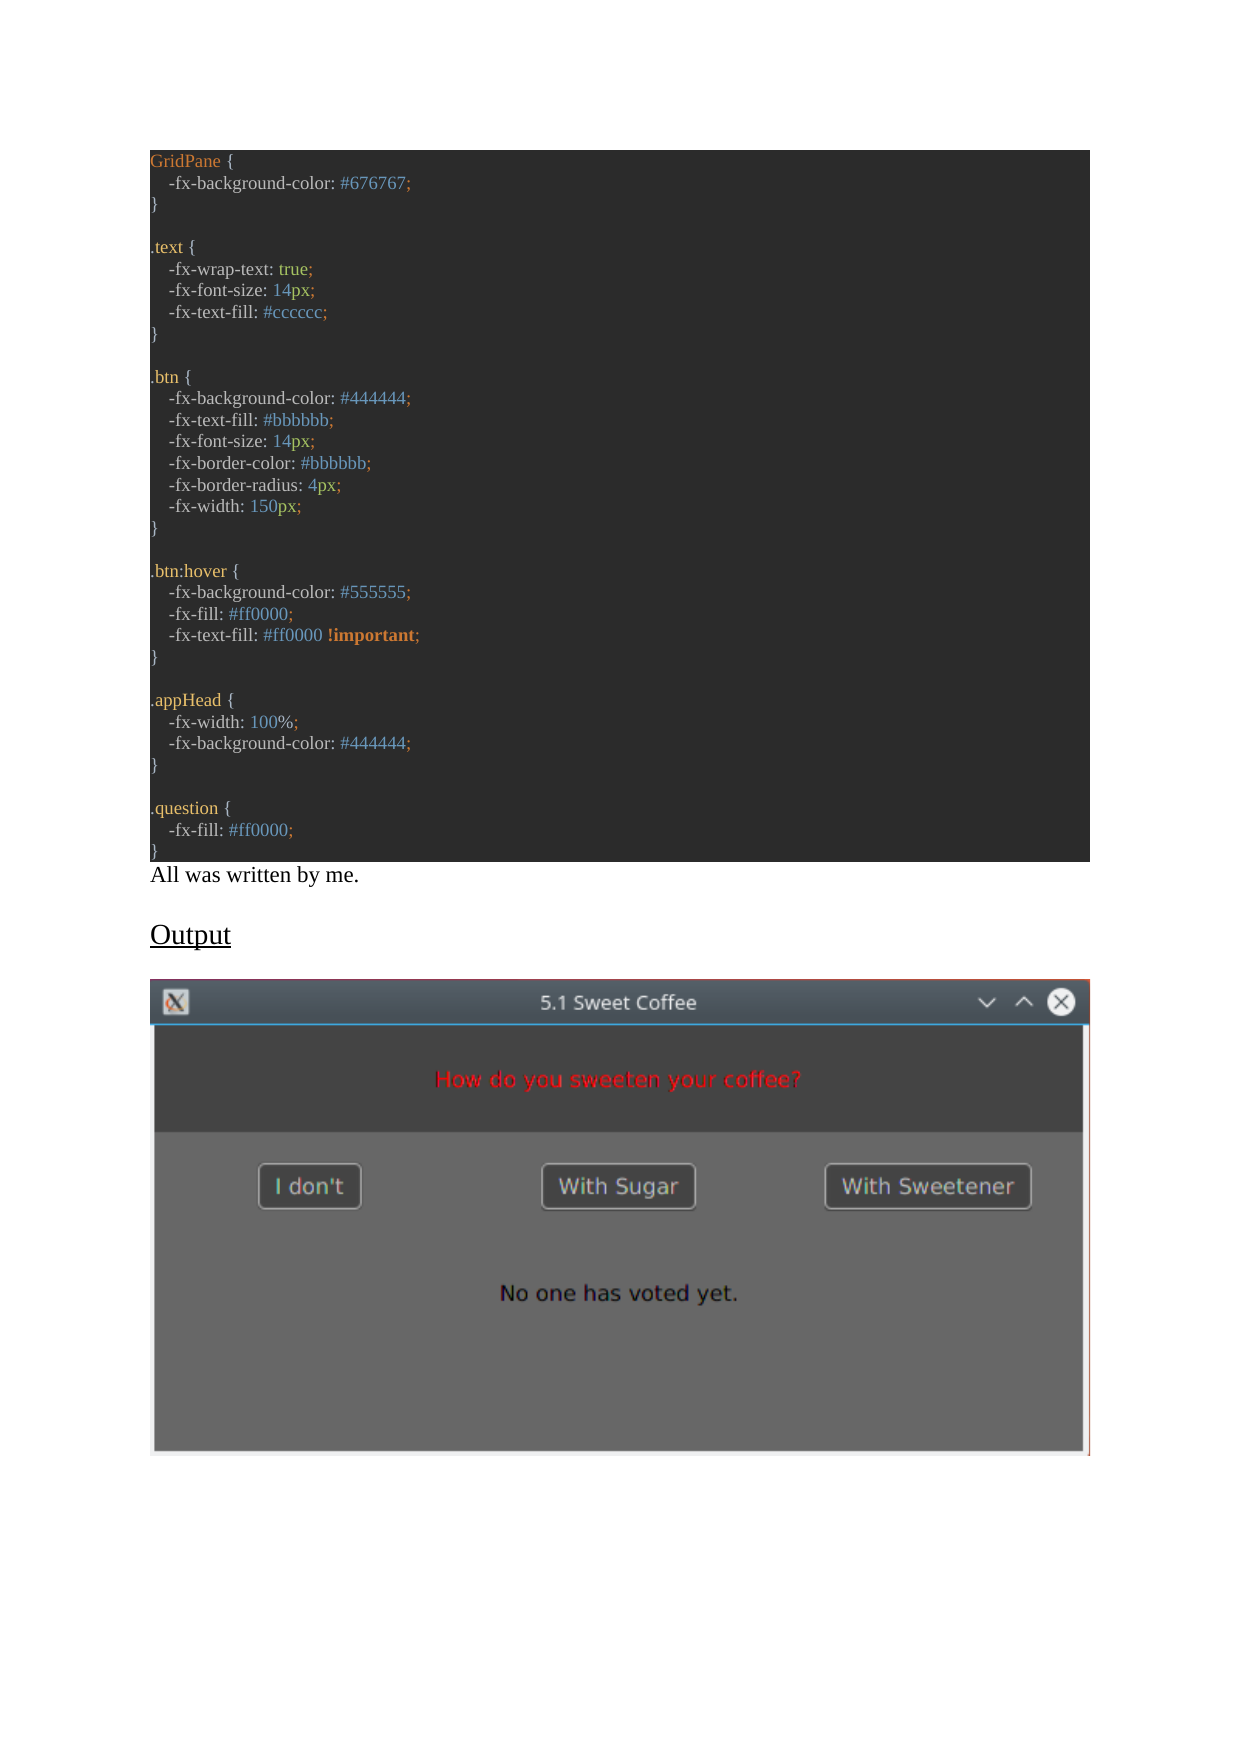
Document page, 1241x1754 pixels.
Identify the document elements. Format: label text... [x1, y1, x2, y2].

picture [150, 979, 1091, 1456]
text GridPane { -fx-background-color: #676767; } .text { -fx-wrap-text: true; -fx-font-size: 14px; -fx-text-fill: #cccccc; } .btn { -fx-background-color: #444444; -fx-text-fill: #bbbbbb; -fx-font-size: 14px; -fx-border-color: #bbbbbb; -fx-border-radius: 4px; -fx-width: 150px; } .btn:hover { -fx-background-color: #555555; -fx-fill: #ff0000; -fx-text-fill: #ff0000 !important; } .appHead { -fx-width: 100%; -fx-background-color: #444444; } .question { -fx-fill: #ff0000; } [150, 150, 1090, 862]
text Output [150, 917, 1090, 951]
text All was written by me. [150, 862, 1090, 888]
